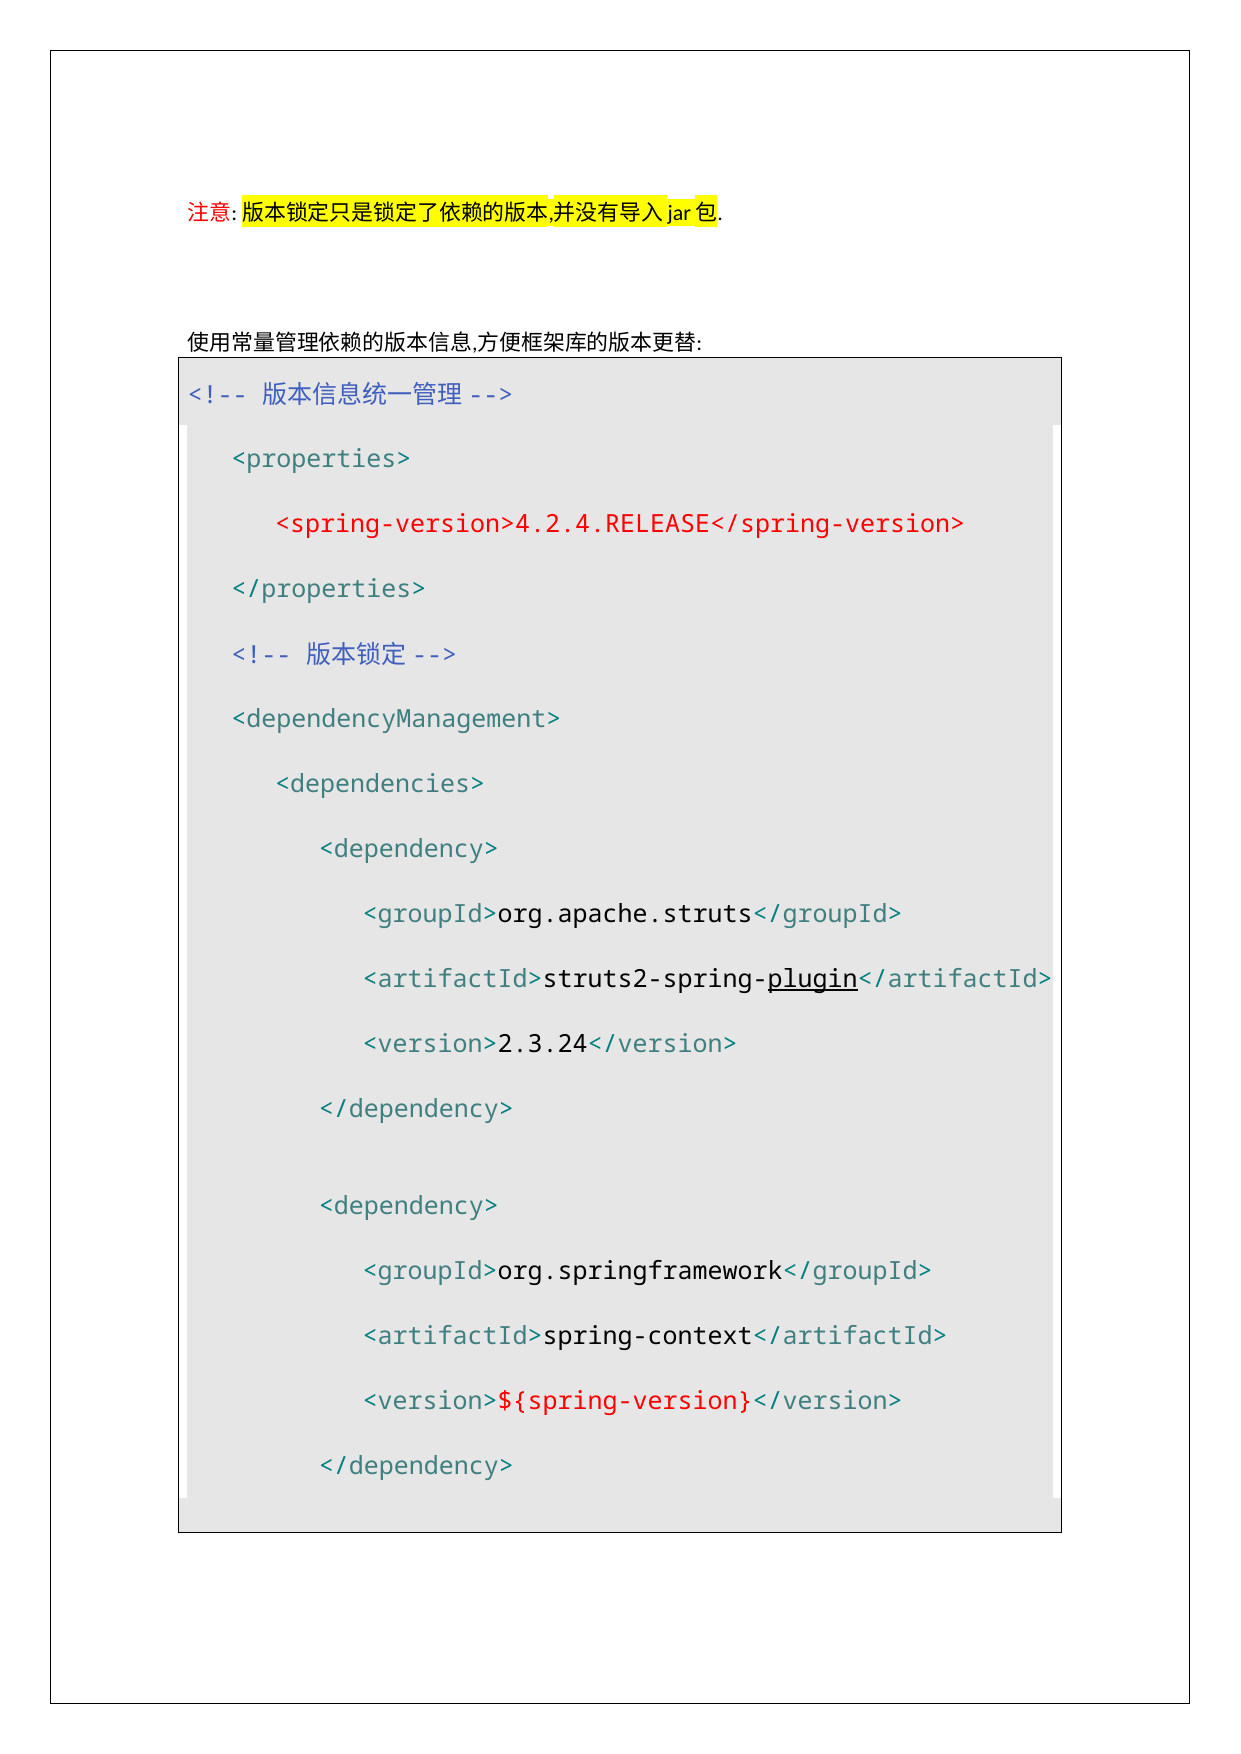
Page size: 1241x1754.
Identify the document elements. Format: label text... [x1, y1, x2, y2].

text <dependency> [187, 815, 1053, 880]
text 注意: 版本锁定只是锁定了依赖的版本,并没有导入jar包. [187, 194, 1053, 227]
text <spring-version>4.2.4.RELEASE</spring-version> [187, 490, 1053, 555]
text <artifactId>struts2-spring-plugin</artifactId> [187, 945, 1053, 1010]
text <dependency> [187, 1173, 1053, 1238]
text <artifactId>spring-context</artifactId> [187, 1303, 1053, 1368]
text <!-- 版本信息统一管理 --> [179, 358, 1061, 425]
text <groupId>org.springframework</groupId> [187, 1238, 1053, 1303]
text <dependencies> [187, 750, 1053, 815]
text </properties> [187, 555, 1053, 620]
text <version>${spring-version}</version> [187, 1368, 1053, 1433]
text <version>2.3.24</version> [187, 1010, 1053, 1075]
text 使用常量管理依赖的版本信息,方便框架库的版本更替: [187, 324, 1053, 357]
text <groupId>org.apache.struts</groupId> [187, 880, 1053, 945]
text <!-- 版本锁定 --> [187, 620, 1053, 685]
text </dependency> [187, 1433, 1053, 1494]
text </dependency> [187, 1075, 1053, 1140]
text <properties> [187, 425, 1053, 490]
text <dependencyManagement> [187, 685, 1053, 750]
